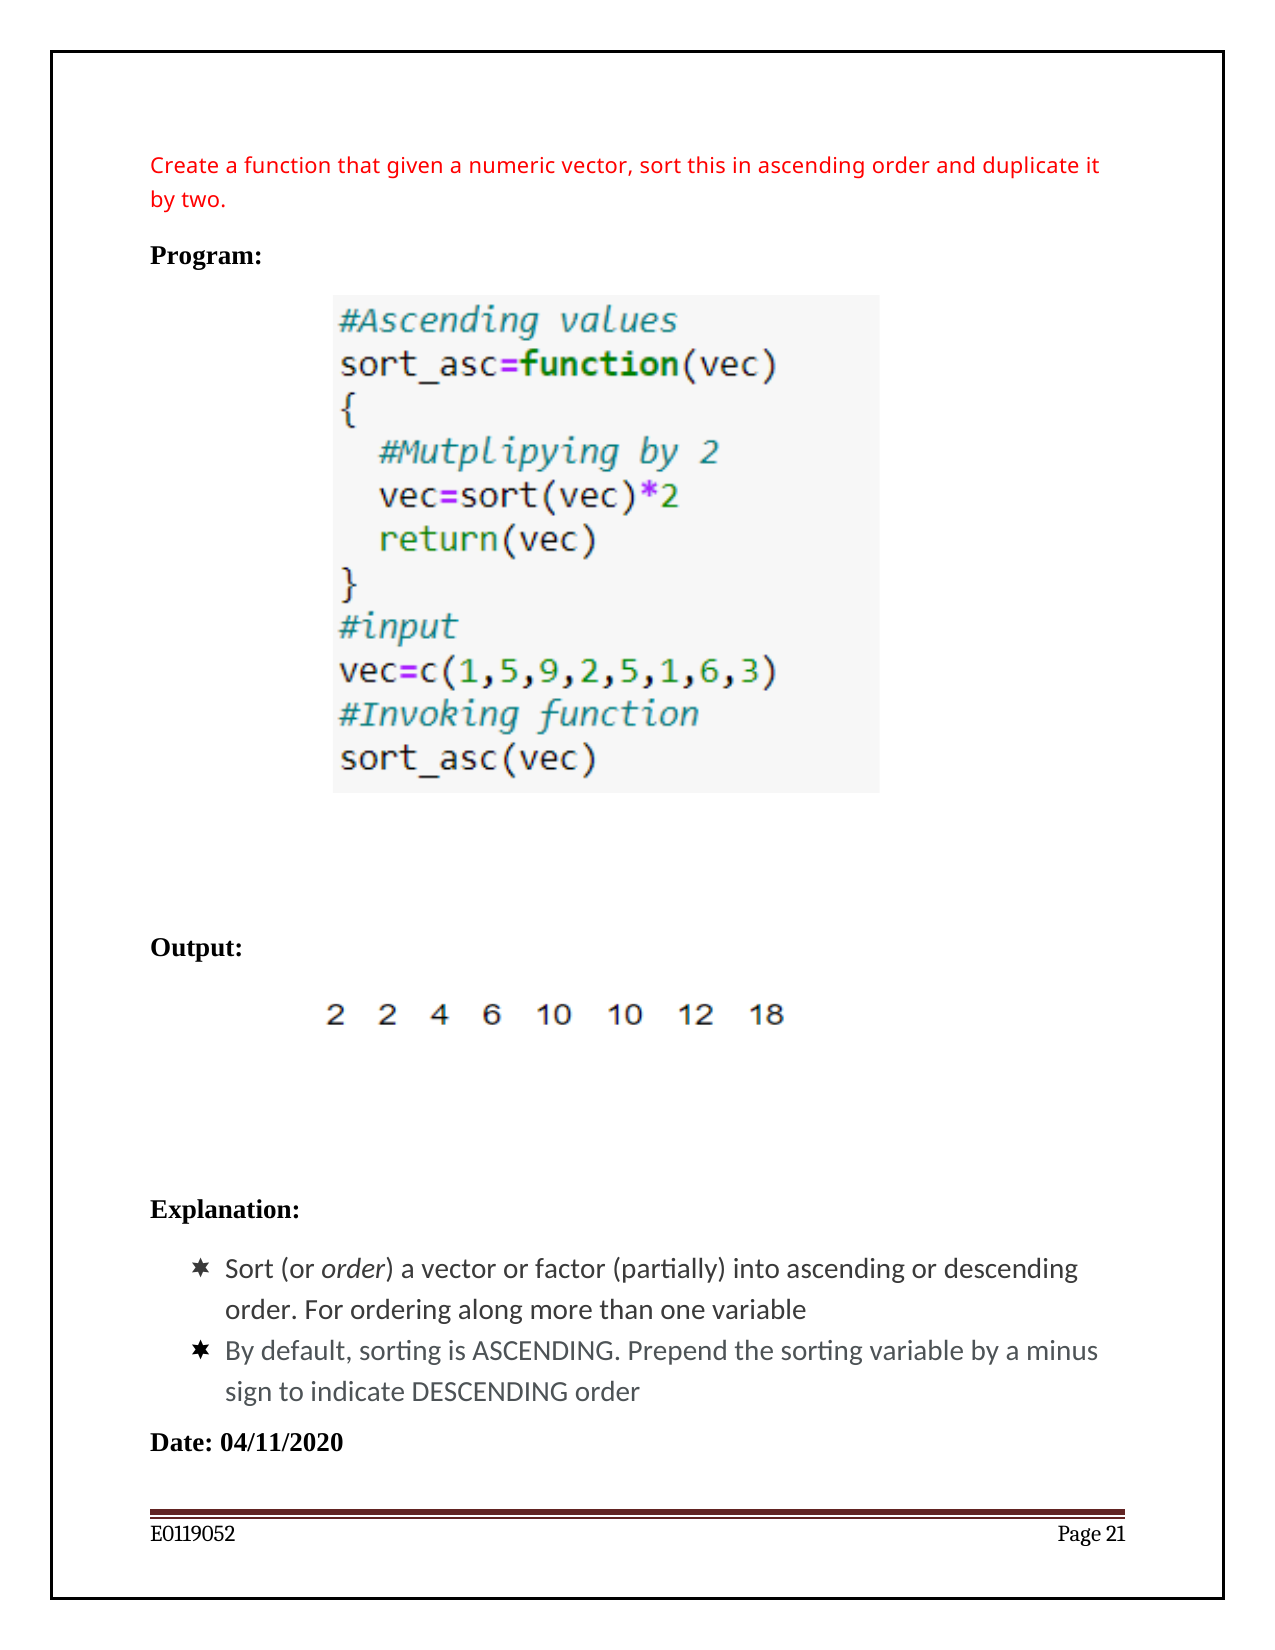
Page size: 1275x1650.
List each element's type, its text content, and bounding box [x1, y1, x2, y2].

text Program: [150, 239, 1125, 270]
picture [332, 295, 880, 793]
text Date: 04/11/2020 [150, 1426, 1125, 1457]
list Sort (or order) a vector or factor (partially) into ascending or descending order. For ordering along more than one variable [187, 1250, 1125, 1327]
text Output: [150, 931, 1125, 962]
picture [319, 987, 834, 1055]
text Explanation: [150, 1193, 1125, 1225]
text Create a function that given a numeric vector, sort this in ascending order and duplicate it by two. [150, 150, 1125, 214]
list By default, sorting is ASCENDING. Prepend the sorting variable by a minus sign to indicate DESCENDING order [187, 1332, 1125, 1408]
